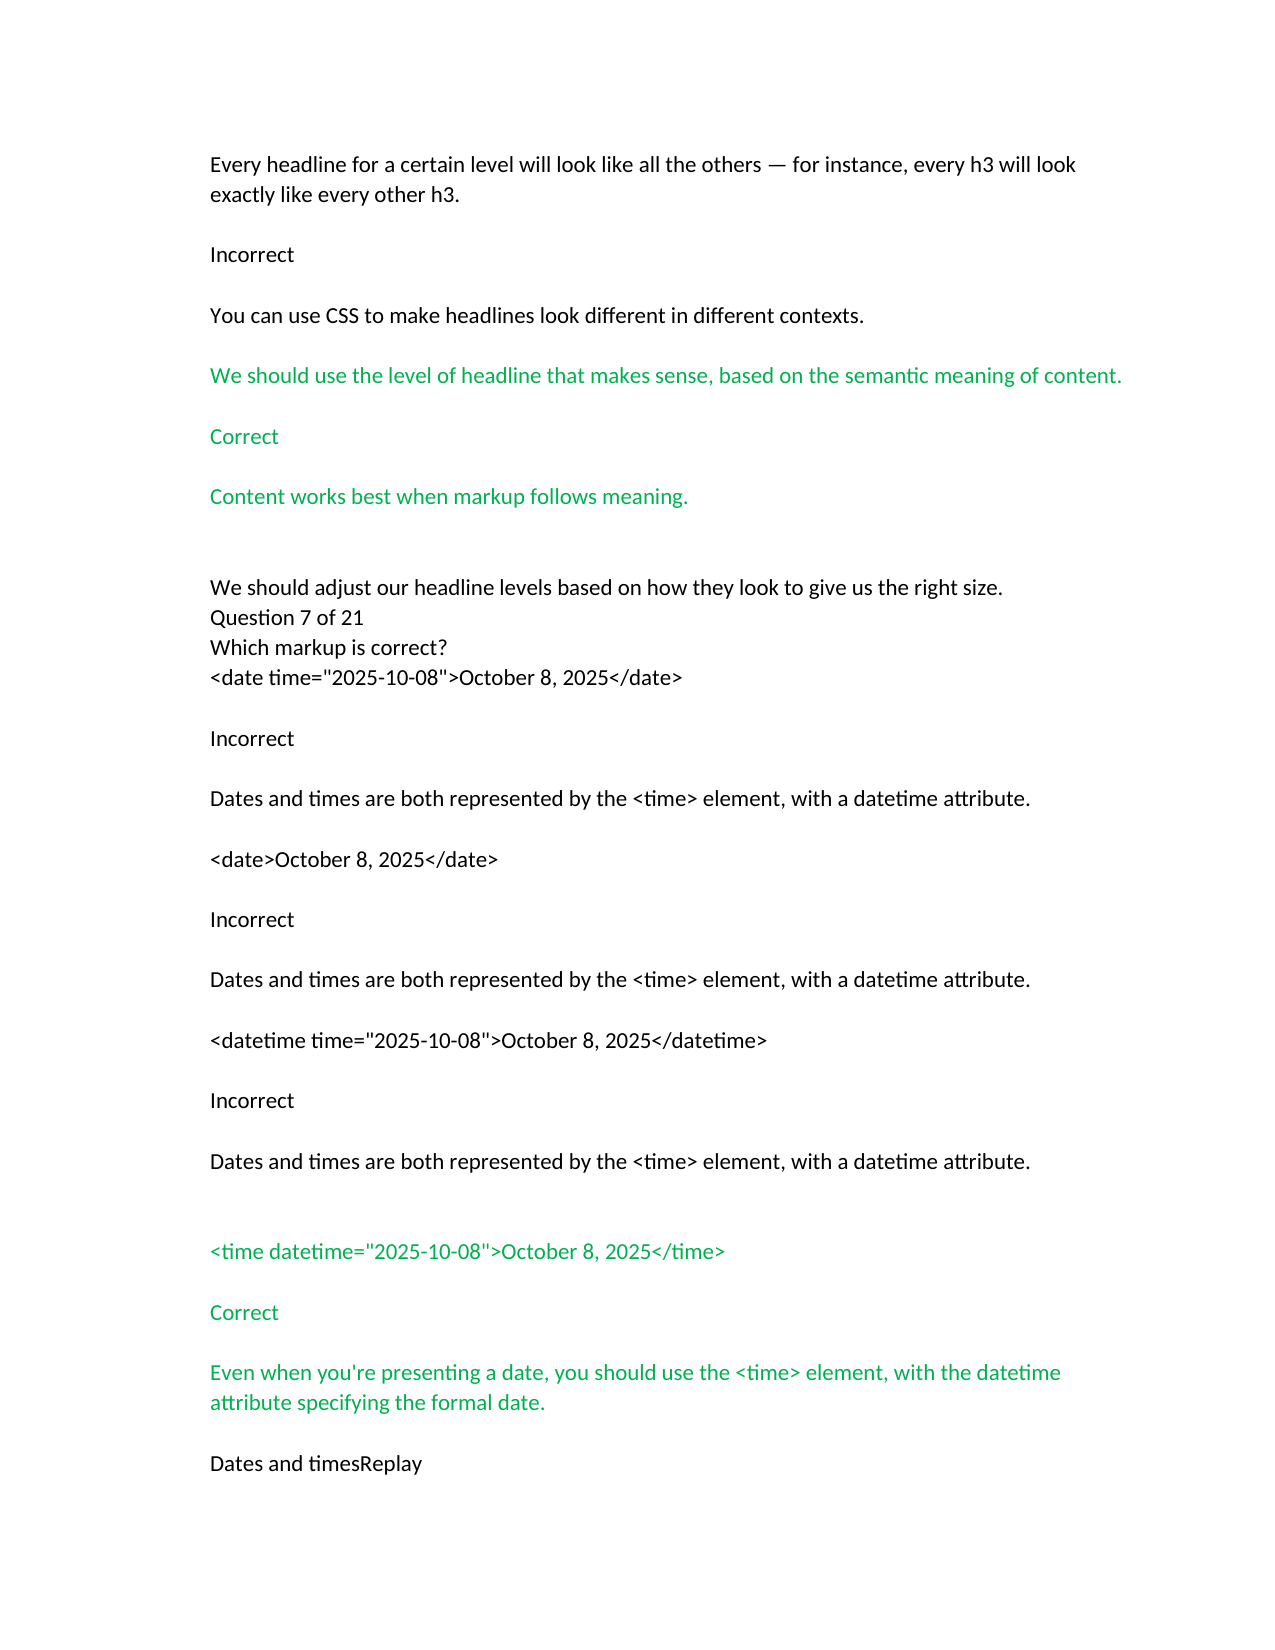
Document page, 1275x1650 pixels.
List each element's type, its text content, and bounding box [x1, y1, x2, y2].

text Correct [210, 422, 1125, 450]
text Every headline for a certain level will look like all the others — for instance, every h3 will look exactly like every other h3. [210, 150, 1125, 208]
text Dates and times are both represented by the <time> element, with a datetime attribute. [210, 1147, 1125, 1175]
text We should use the level of headline that makes sense, based on the semantic meaning of content. [210, 361, 1125, 389]
text Incorrect [210, 905, 1125, 933]
text Correct [210, 1298, 1125, 1326]
text Question 7 of 21 [210, 603, 1125, 631]
text Dates and timesReplay [210, 1449, 1125, 1477]
text Incorrect [210, 1086, 1125, 1114]
text Incorrect [210, 241, 1125, 269]
text We should adjust our headline levels based on how they look to give us the right size. [210, 573, 1125, 601]
text <datetime time="2025-10-08">October 8, 2025</datetime> [210, 1026, 1125, 1054]
text Which markup is correct? [210, 633, 1125, 661]
text Dates and times are both represented by the <time> element, with a datetime attribute. [210, 784, 1125, 812]
text Content works best when markup follows meaning. [210, 482, 1125, 510]
text <time datetime="2025-10-08">October 8, 2025</time> [210, 1237, 1125, 1266]
text Incorrect [210, 724, 1125, 752]
text You can use CSS to make headlines look different in different contexts. [210, 301, 1125, 329]
text Even when you're presenting a date, you should use the <time> element, with the datetime attribute specifying the formal date. [210, 1358, 1125, 1417]
text <date time="2025-10-08">October 8, 2025</date> [210, 663, 1125, 692]
text <date>October 8, 2025</date> [210, 845, 1125, 873]
text Dates and times are both represented by the <time> element, with a datetime attribute. [210, 966, 1125, 994]
